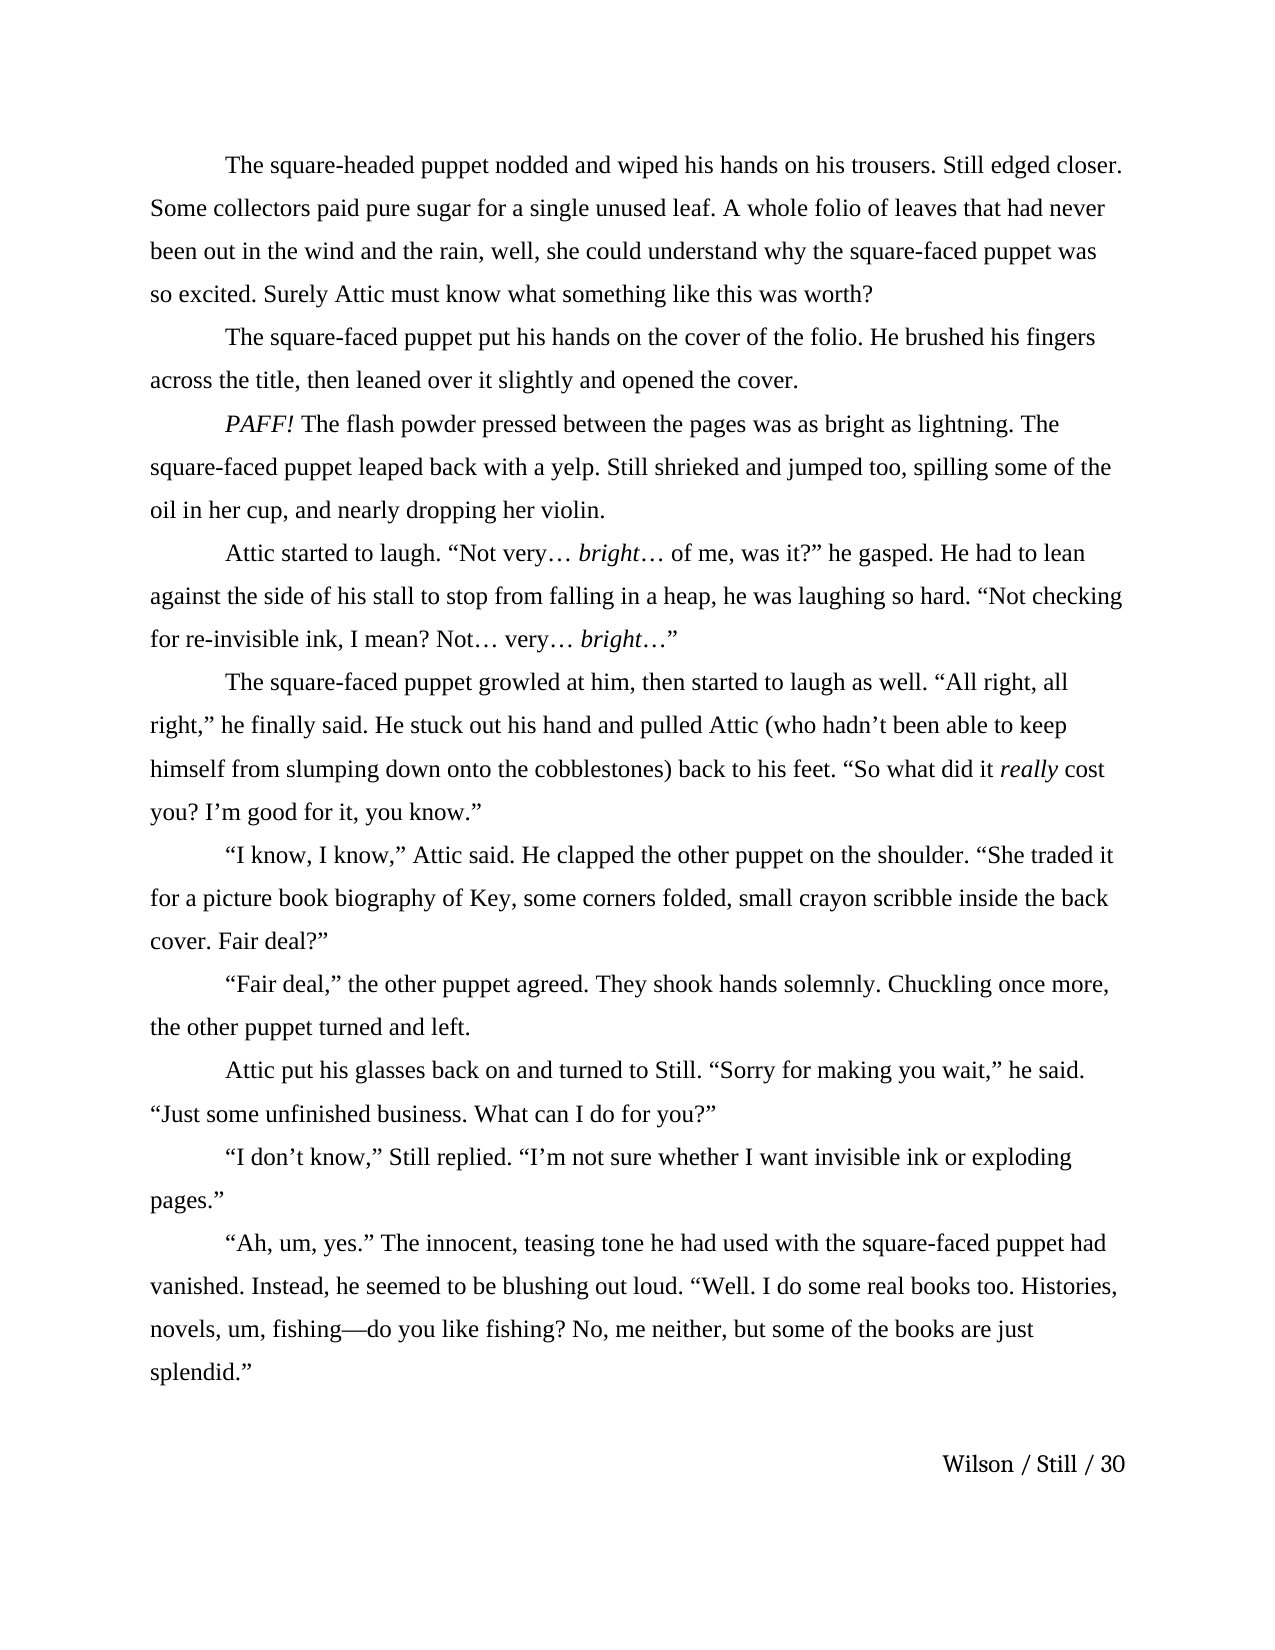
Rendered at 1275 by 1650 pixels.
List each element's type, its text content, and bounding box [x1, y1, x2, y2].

text The square-faced puppet growled at him, then started to laugh as well. “All right, all right,” he finally said. He stuck out his hand and pulled Attic (who hadn’t been able to keep himself from slumping down onto the cobblestones) back to his feet. “So what did it really cost you? I’m good for it, you know.” [150, 667, 1125, 826]
text “Ah, um, yes.” The innocent, teasing tone he had used with the square-faced puppet had vanished. Instead, he seemed to be blushing out loud. “Well. I do some real books too. Histories, novels, um, fishing—do you like fishing? No, me neither, but some of the books are just splendid.” [150, 1228, 1125, 1386]
text “I don’t know,” Still replied. “I’m not sure whether I want invisible ink or exploding pages.” [150, 1142, 1125, 1214]
text The square-faced puppet put his hands on the cover of the folio. He brushed his fingers across the title, then leaned over it slightly and opened the cover. [150, 322, 1125, 394]
text Attic started to laugh. “Not very… bright… of me, was it?” he gasped. He had to lean against the side of his stall to stop from falling in a heap, he was laughing so hard. “Not checking for re-invisible ink, I mean? Not… very… bright…” [150, 538, 1125, 653]
text The square-headed puppet nodded and wiped his hands on his trousers. Still edged closer. Some collectors paid pure sugar for a single unused leaf. A whole folio of leaves that had never been out in the wind and the rain, well, she could understand why the square-faced puppet was so excited. Surely Attic must know what something like this was worth? [150, 150, 1125, 308]
text “I know, I know,” Attic said. He clapped the other puppet on the shoulder. “She traded it for a picture book biography of Key, some corners folded, small crayon scribble inside the back cover. Fair deal?” [150, 840, 1125, 955]
text PAFF! The flash powder pressed between the pages was as bright as lightning. The square-faced puppet leaped back with a yelp. Still shrieked and jumped too, spilling some of the oil in her cup, and nearly dropping her violin. [150, 409, 1125, 524]
text Attic put his glasses back on and turned to Still. “Sorry for making you wait,” he said. “Just some unfinished business. What can I do for you?” [150, 1056, 1125, 1127]
text “Fair deal,” the other puppet agreed. They shook hands solemnly. Chuckling once more, the other puppet turned and left. [150, 969, 1125, 1041]
